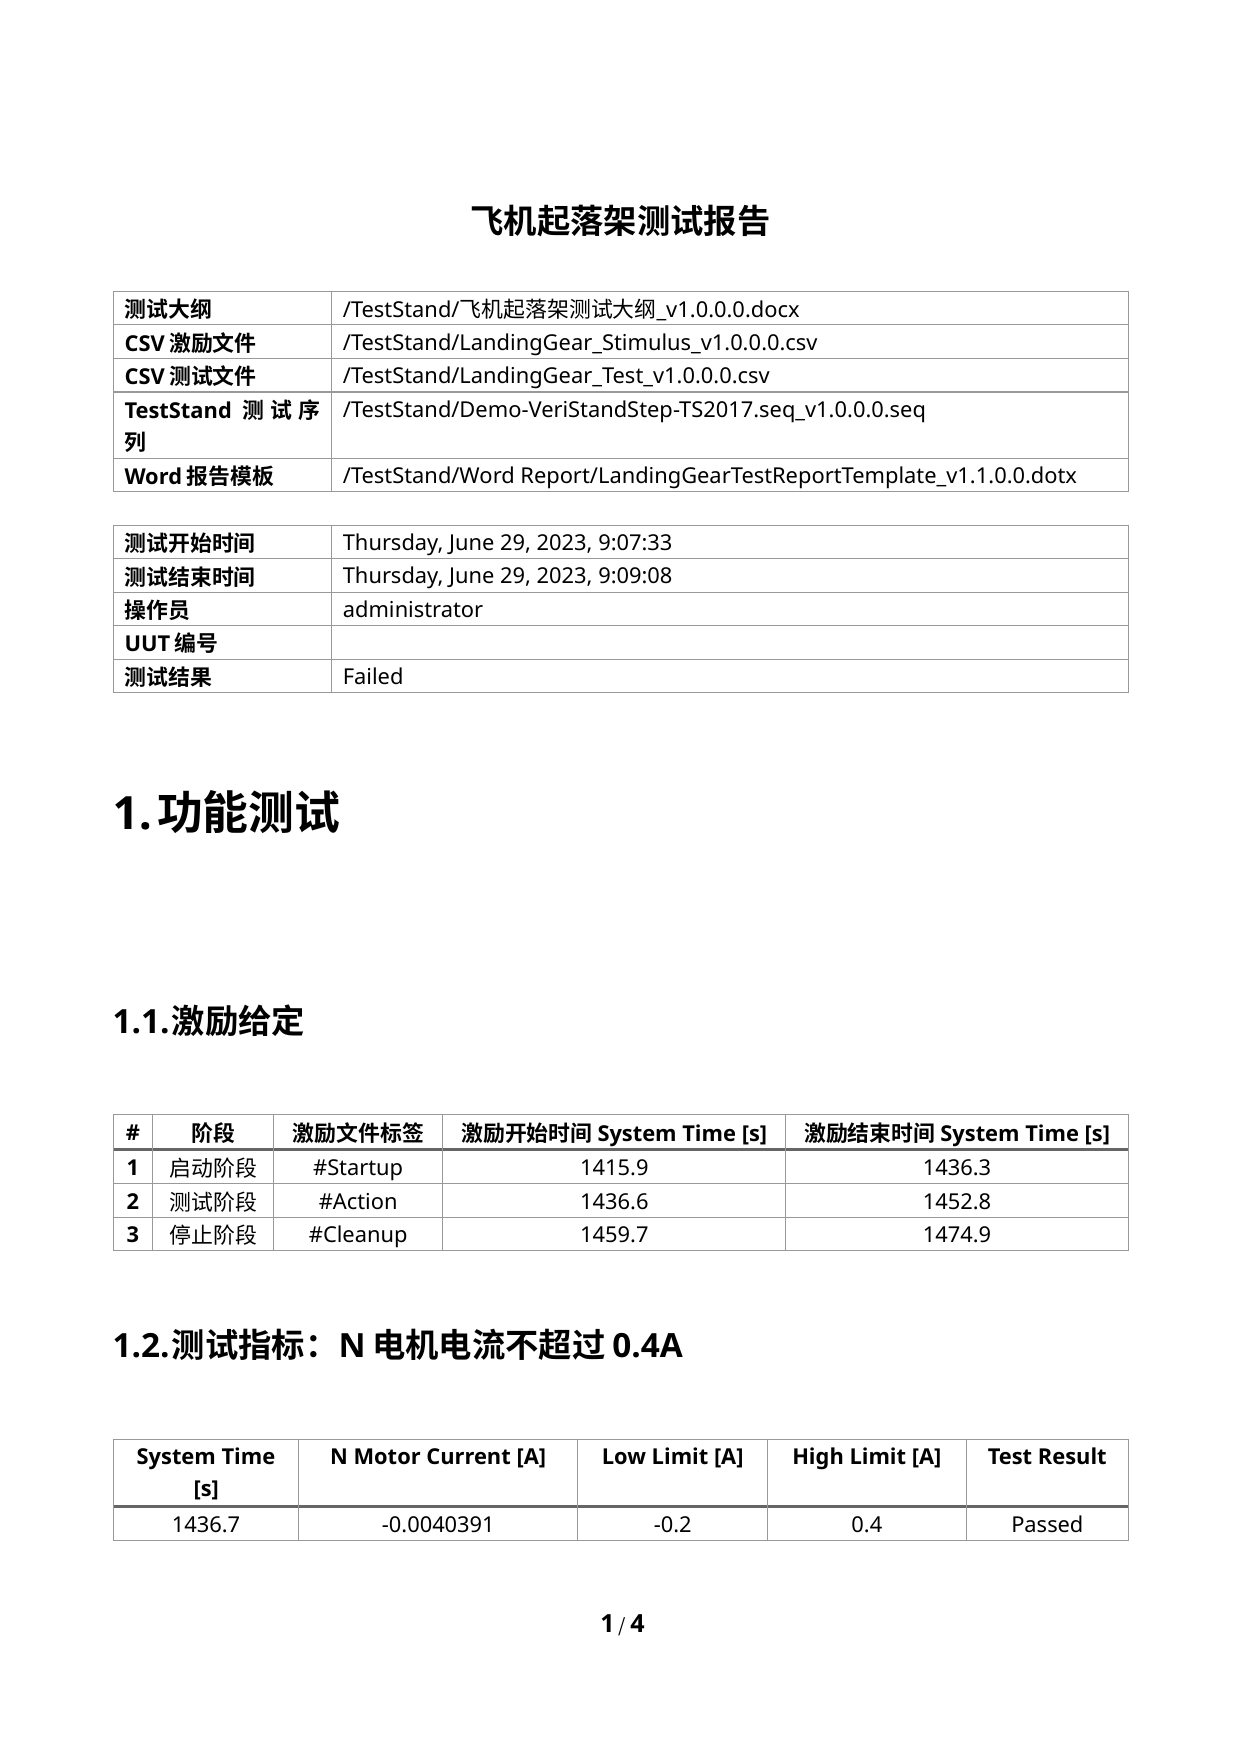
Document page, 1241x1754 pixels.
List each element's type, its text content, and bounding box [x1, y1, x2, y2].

table_cell -0.0040391 [299, 1508, 577, 1540]
table_cell 1459.7 [443, 1218, 785, 1250]
table_header 激励文件标签 [274, 1115, 442, 1148]
table_header Test Result [967, 1440, 1128, 1504]
table_cell Word报告模板 [114, 459, 331, 491]
table_cell 启动阶段 [153, 1151, 273, 1183]
table_cell 1474.9 [786, 1218, 1128, 1250]
table_cell 1436.3 [786, 1151, 1128, 1183]
table_header Low Limit [A] [578, 1440, 767, 1504]
table_cell #Action [274, 1184, 442, 1217]
table_header 激励开始时间 System Time [s] [443, 1115, 785, 1148]
table_cell UUT编号 [114, 626, 331, 659]
table_cell Passed [967, 1508, 1128, 1540]
table_cell #Cleanup [274, 1218, 442, 1250]
table_cell 1436.6 [443, 1184, 785, 1217]
table_cell #Startup [274, 1151, 442, 1183]
table_header 测试开始时间 [114, 526, 331, 558]
table_cell CSV测试文件 [114, 359, 331, 391]
table_cell /TestStand/Demo-VeriStandStep-TS2017.seq_v1.0.0.0.seq [332, 393, 1128, 457]
table_cell 操作员 [114, 593, 331, 625]
title 飞机起落架测试报告 [112, 187, 1128, 252]
table_cell 测试结束时间 [114, 559, 331, 592]
subtitle 激励给定 [112, 987, 1128, 1052]
table_header # [114, 1115, 152, 1148]
table_cell 3 [114, 1218, 152, 1250]
table_header 测试大纲 [114, 292, 331, 324]
subtitle 功能测试 [112, 761, 1128, 859]
table_cell Thursday, June 29, 2023, 9:09:08 [332, 559, 1128, 592]
table_cell /TestStand/LandingGear_Stimulus_v1.0.0.0.csv [332, 325, 1128, 358]
table_cell /TestStand/Word Report/LandingGearTestReportTemplate_v1.1.0.0.dotx [332, 459, 1128, 491]
table_cell 测试阶段 [153, 1184, 273, 1217]
table_cell 测试结果 [114, 660, 331, 692]
table_cell 1415.9 [443, 1151, 785, 1183]
table_cell /TestStand/LandingGear_Test_v1.0.0.0.csv [332, 359, 1128, 391]
table_header High Limit [A] [768, 1440, 966, 1504]
table_cell [332, 626, 1128, 659]
table_header 阶段 [153, 1115, 273, 1148]
table_cell TestStand测试序列 [114, 393, 331, 457]
table_header N Motor Current [A] [299, 1440, 577, 1504]
table_cell 2 [114, 1184, 152, 1217]
table_cell CSV激励文件 [114, 325, 331, 358]
table_cell 0.4 [768, 1508, 966, 1540]
table_header 激励结束时间 System Time [s] [786, 1115, 1128, 1148]
table_cell Failed [332, 660, 1128, 692]
table_cell 停止阶段 [153, 1218, 273, 1250]
table_header /TestStand/飞机起落架测试大纲_v1.0.0.0.docx [332, 292, 1128, 324]
table_header Thursday, June 29, 2023, 9:07:33 [332, 526, 1128, 558]
table_header System Time [s] [114, 1440, 298, 1504]
table_cell 1436.7 [114, 1508, 298, 1540]
table_cell 1 [114, 1151, 152, 1183]
table_cell -0.2 [578, 1508, 767, 1540]
table_cell 1452.8 [786, 1184, 1128, 1217]
subtitle 测试指标：N电机电流不超过0.4A [112, 1311, 1128, 1376]
table_cell administrator [332, 593, 1128, 625]
